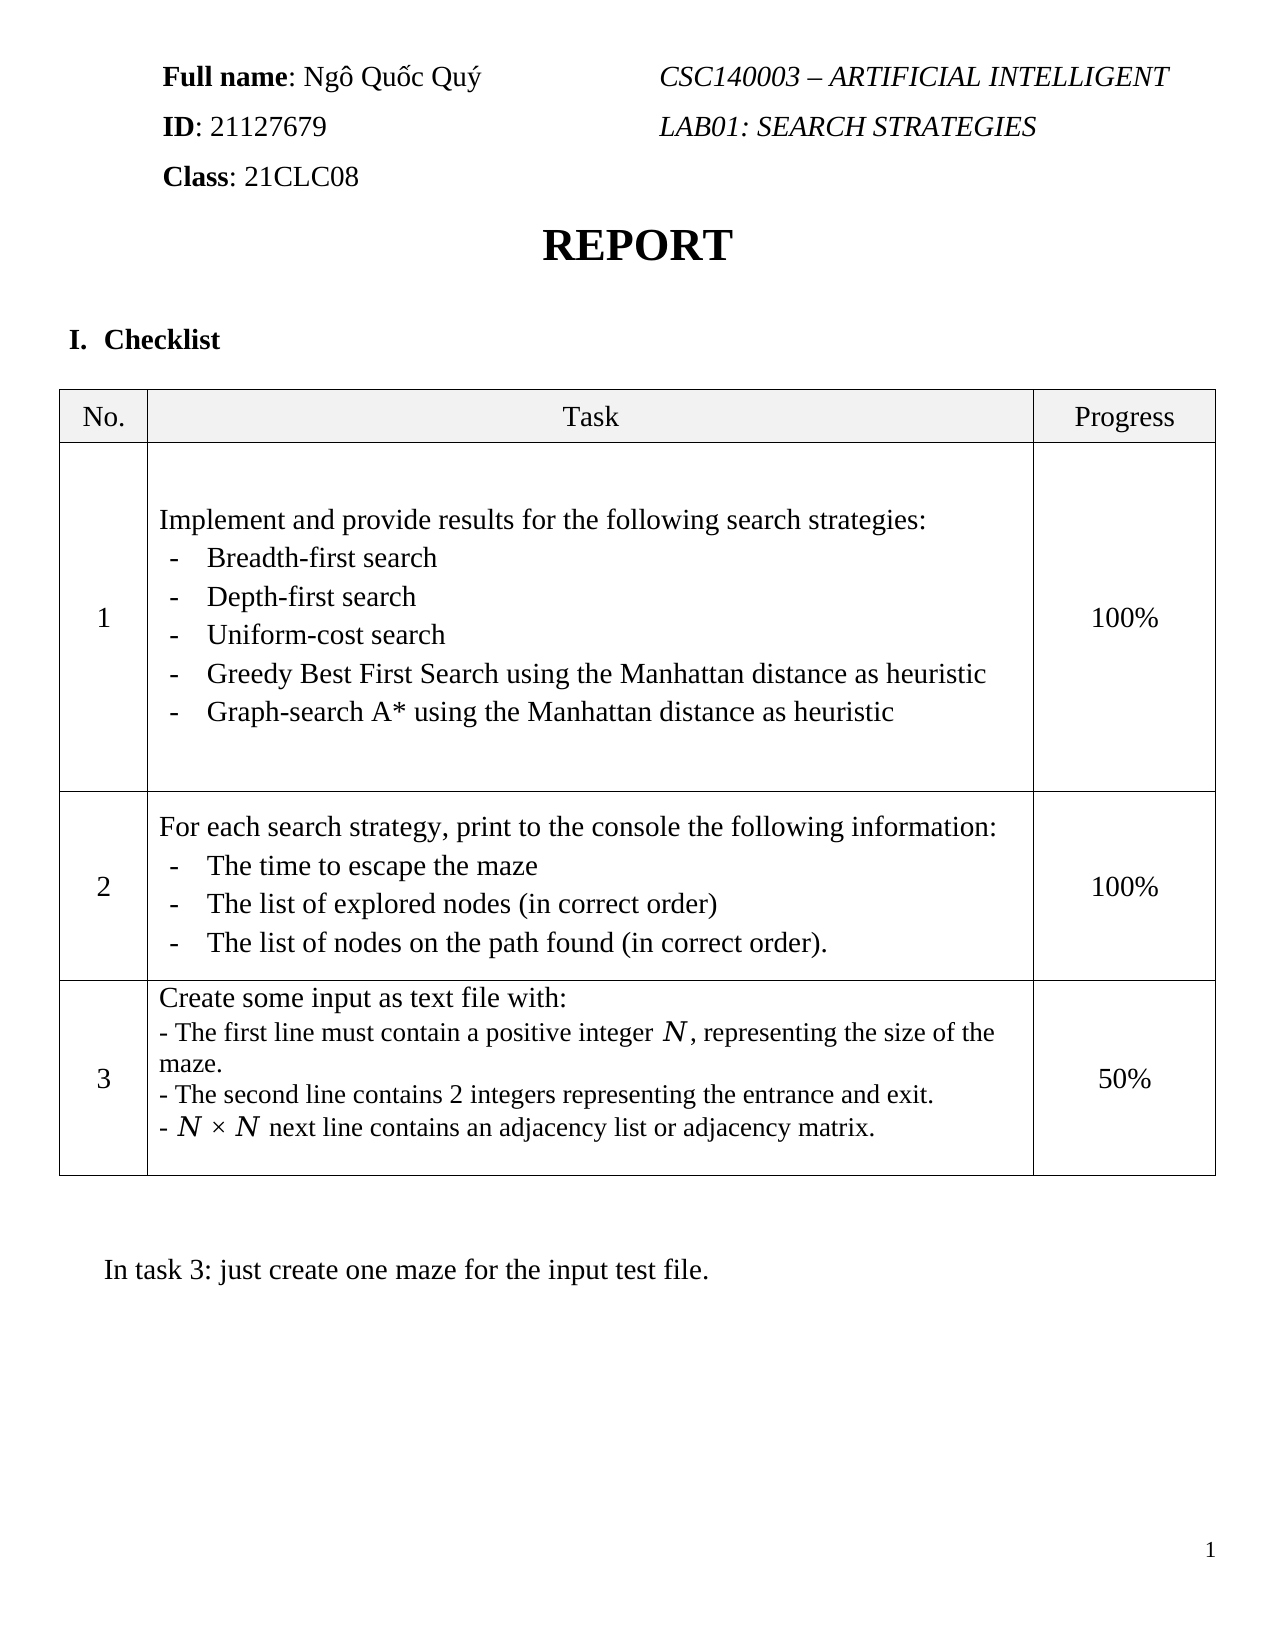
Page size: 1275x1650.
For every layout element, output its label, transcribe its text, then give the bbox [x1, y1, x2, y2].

text Class: 21CLC08 [162, 159, 1216, 193]
table_cell 2 [60, 792, 147, 979]
table_header Task [148, 390, 1033, 442]
text ID: 21127679 LAB01: SEARCH STRATEGIES [162, 109, 1216, 143]
table_cell For each search strategy, print to the console the following information: The time to escape the maze The list of explored nodes (in correct order) The list of nodes on the path found (in correct order). [148, 792, 1033, 979]
table_cell 1 [60, 443, 147, 791]
table_header No. [60, 390, 147, 442]
table_cell 100% [1034, 792, 1215, 979]
text REPORT [59, 218, 1216, 271]
table_cell 100% [1034, 443, 1215, 791]
table_header Progress [1034, 390, 1215, 442]
list Checklist [87, 322, 1216, 356]
table_cell 50% [1034, 981, 1215, 1175]
table_cell Create some input as text file with: - The first line must contain a positive integer 𝑁, representing the size of the maze. - The second line contains 2 integers representing the entrance and exit. - 𝑁 × 𝑁 next line contains an adjacency list or adjacency matrix. [148, 981, 1033, 1175]
table_cell Implement and provide results for the following search strategies: Breadth-first search Depth-first search Uniform-cost search Greedy Best First Search using the Manhattan distance as heuristic Graph-search A* using the Manhattan distance as heuristic [148, 443, 1033, 791]
list In task 3: just create one maze for the input test file. [103, 1252, 1216, 1285]
table_cell 3 [60, 981, 147, 1175]
text Full name: Ngô Quốc Quý CSC140003 – ARTIFICIAL INTELLIGENT [162, 59, 1216, 93]
